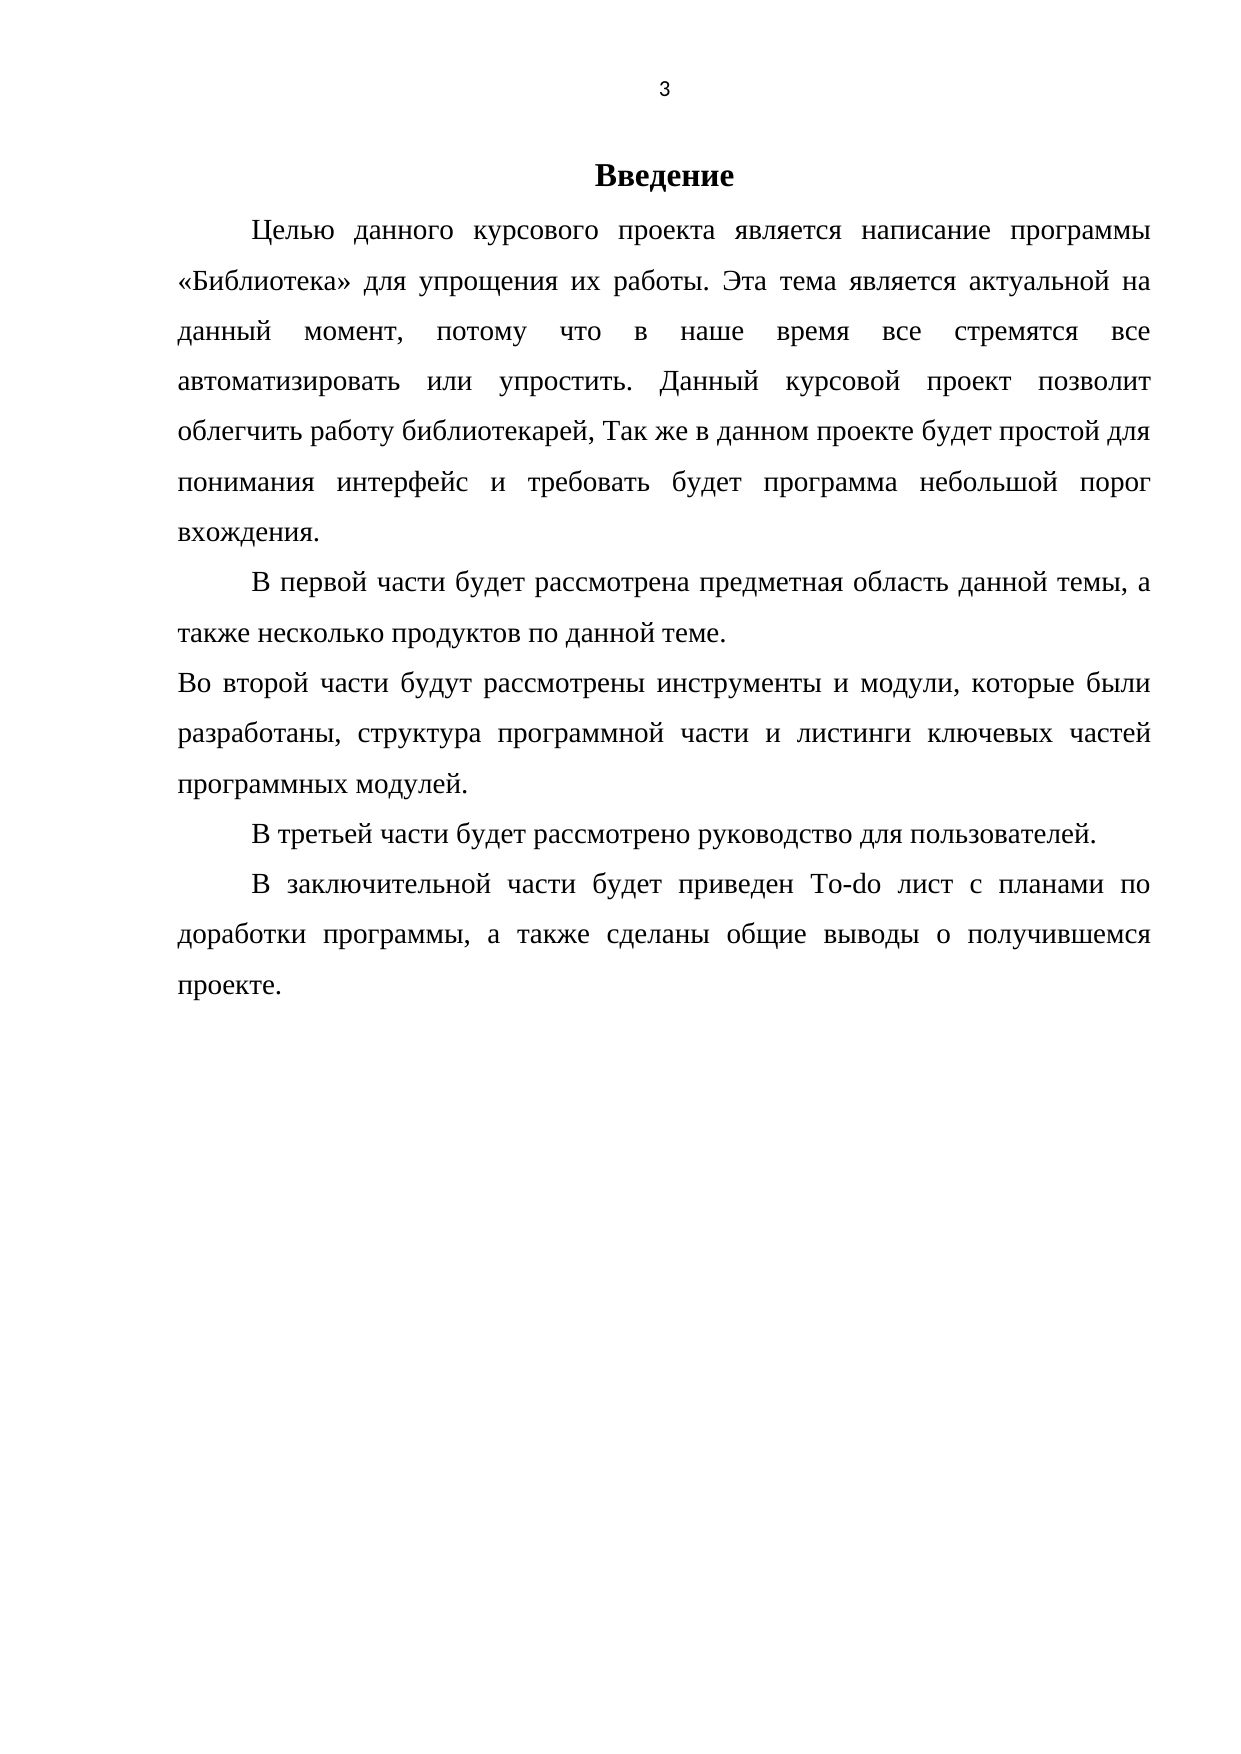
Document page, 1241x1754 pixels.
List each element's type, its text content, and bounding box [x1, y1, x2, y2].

subtitle Введение [177, 155, 1152, 193]
text Целью данного курсового проекта является написание программы «Библиотека» для упрощения их работы. Эта тема является актуальной на данный момент, потому что в наше время все стремятся все автоматизировать или упростить. Данный курсовой проект позволит облегчить работу библиотекарей, Так же в данном проекте будет простой для понимания интерфейс и требовать будет программа небольшой порог вхождения. [177, 212, 1152, 548]
text Во второй части будут рассмотрены инструменты и модули, которые были разработаны, структура программной части и листинги ключевых частей программных модулей. [177, 665, 1152, 799]
text В третьей части будет рассмотрено руководство для пользователей. [177, 816, 1152, 849]
text В первой части будет рассмотрена предметная область данной темы, а также несколько продуктов по данной теме. [177, 564, 1152, 648]
text В заключительной части будет приведен To-do лист с планами по доработки программы, а также сделаны общие выводы о получившемся проекте. [177, 866, 1152, 1001]
